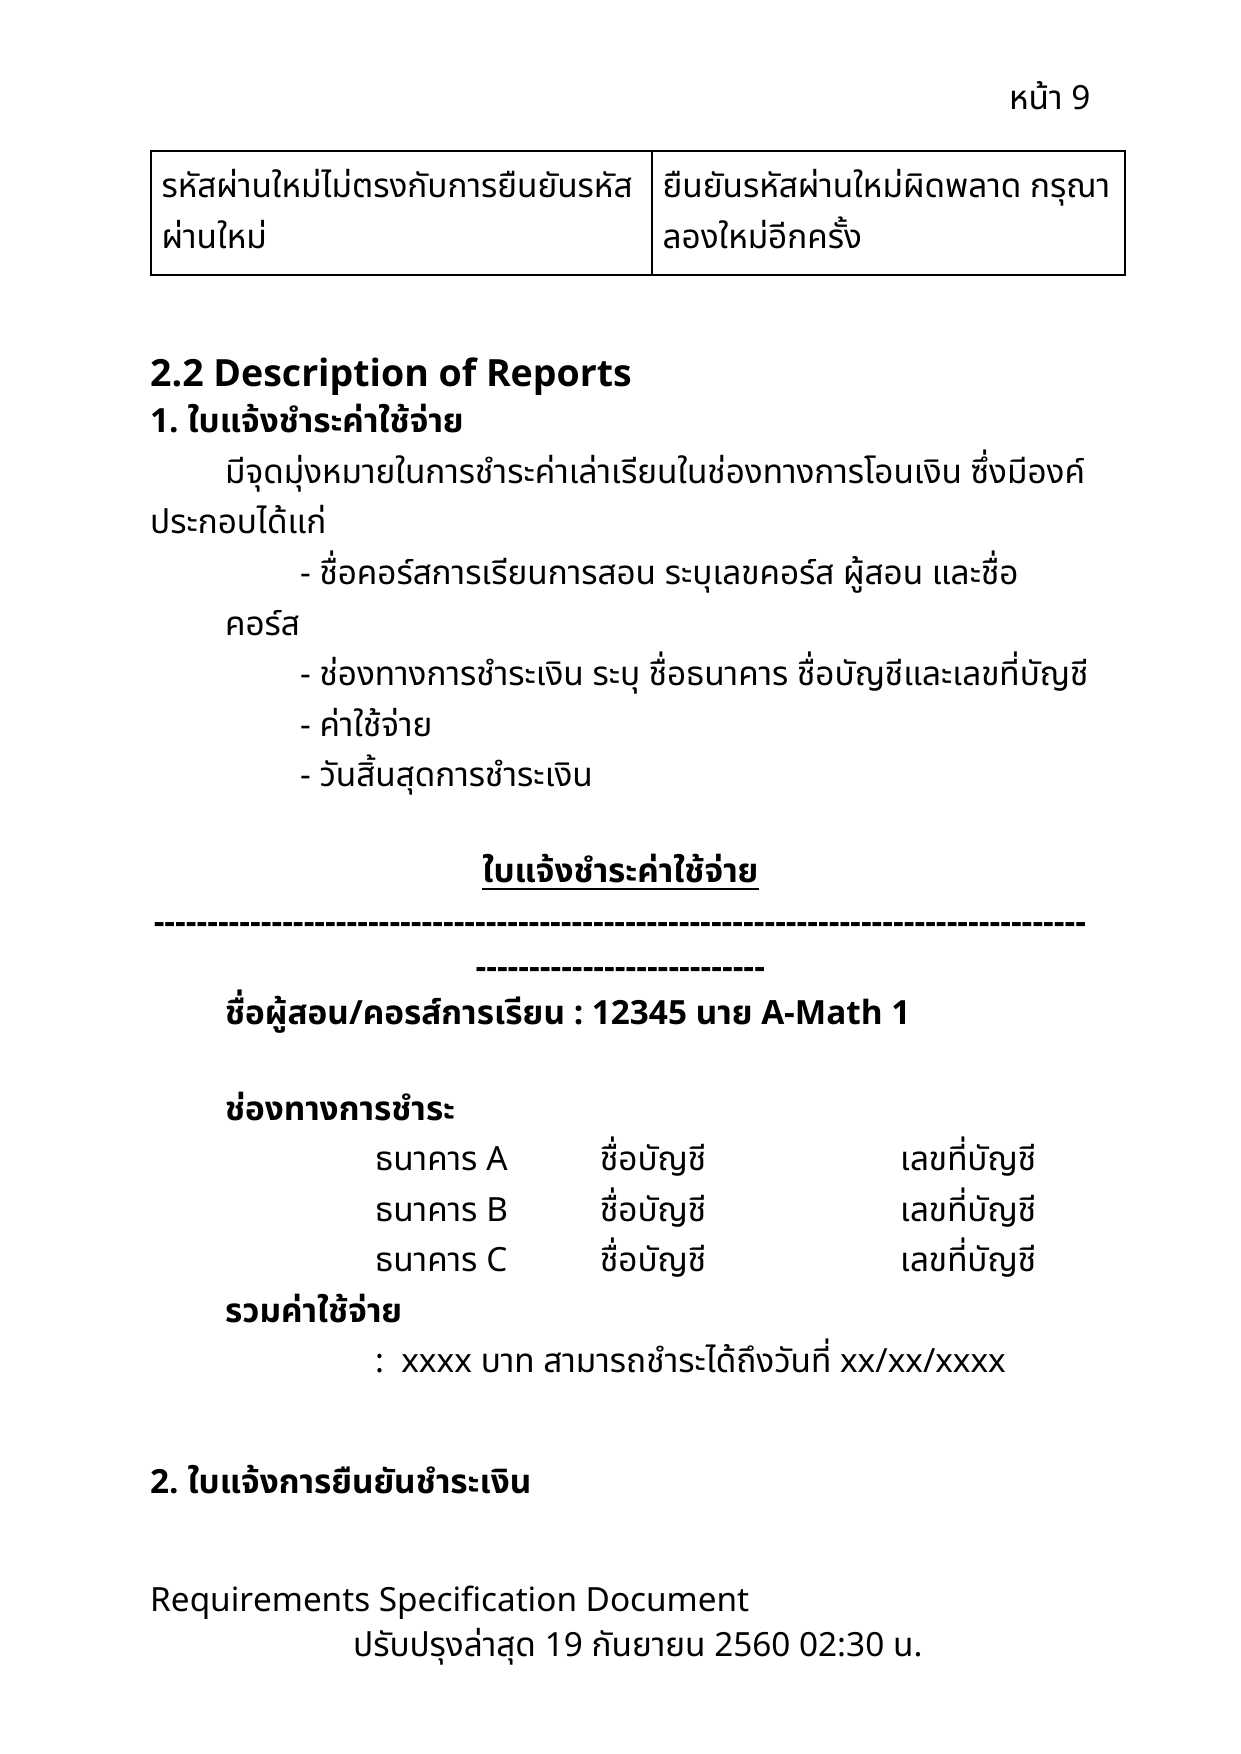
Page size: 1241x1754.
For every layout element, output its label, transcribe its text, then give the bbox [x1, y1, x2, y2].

text ช่องทางการชำระ [150, 1084, 1090, 1135]
table_cell ยืนยันรหัสผ่านใหม่ผิดพลาด กรุณาลองใหม่อีกครั้ง [653, 152, 1124, 274]
text 2. ใบแจ้งการยืนยันชำระเงิน [150, 1458, 1090, 1509]
text - วันสิ้นสุดการชำระเงิน [150, 751, 1090, 802]
text - ช่องทางการชำระเงิน ระบุ ชื่อธนาคาร ชื่อบัญชีและเลขที่บัญชี [150, 650, 1090, 701]
text รวมค่าใช้จ่าย [150, 1287, 1090, 1337]
text - ค่าใช้จ่าย [150, 701, 1090, 751]
text ธนาคาร B ชื่อบัญชี เลขที่บัญชี [150, 1186, 1090, 1236]
text ธนาคาร A ชื่อบัญชี เลขที่บัญชี [300, 1135, 1090, 1186]
text - ชื่อคอร์สการเรียนการสอน ระบุเลขคอร์ส ผู้สอน และชื่อคอร์ส [225, 549, 1090, 650]
text ธนาคาร C ชื่อบัญชี เลขที่บัญชี [150, 1236, 1090, 1287]
text : xxxx บาท สามารถชำระได้ถึงวันที่ xx/xx/xxxx [150, 1337, 1090, 1388]
text 1. ใบแจ้งชำระค่าใช้จ่าย [150, 397, 1090, 448]
text 2.2 Description of Reports [150, 346, 1090, 397]
text ชื่อผู้สอน/คอรส์การเรียน : 12345 นาย A-Math 1 [150, 988, 1090, 1039]
text ใบแจ้งชำระค่าใช้จ่าย [150, 847, 1090, 898]
text มีจุดมุ่งหมายในการชำระค่าเล่าเรียนในช่องทางการโอนเงิน ซึ่งมีองค์ประกอบได้แก่ [150, 448, 1090, 549]
text ------------------------------------------------------------------------------------------------------------------ [150, 898, 1090, 988]
table_cell รหัสผ่านใหม่ไม่ตรงกับการยืนยันรหัสผ่านใหม่ [152, 152, 651, 274]
